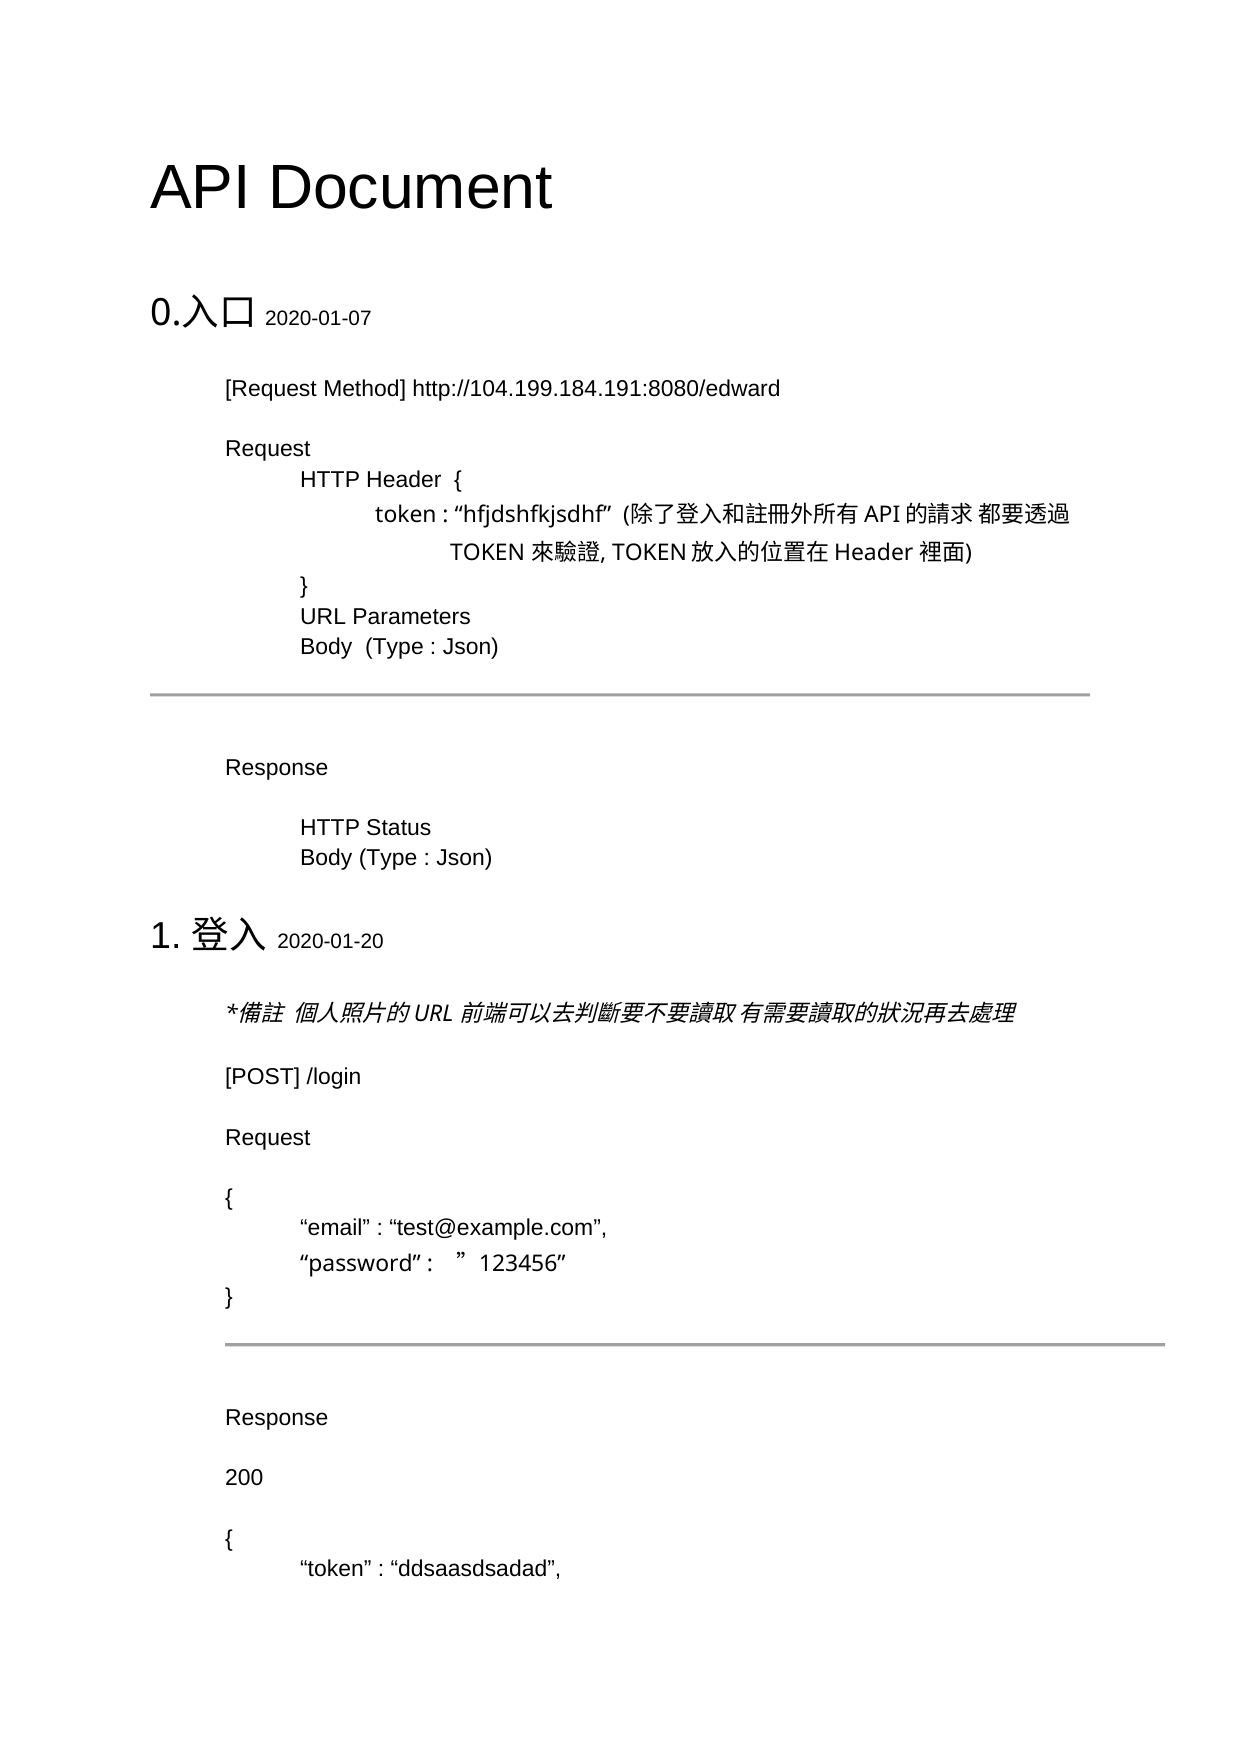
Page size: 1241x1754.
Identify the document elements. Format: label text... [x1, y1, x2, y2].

text Response [150, 754, 1090, 780]
text “email” : “test@example.com”, [150, 1214, 1090, 1241]
text Body (Type : Json) [150, 633, 1090, 659]
text 1. 登入 2020-01-20 [150, 905, 1090, 959]
text { [150, 1184, 1090, 1210]
text HTTP Status [150, 814, 1090, 841]
text “password” : ”123456” [150, 1244, 1090, 1278]
text 0.入口 2020-01-07 [150, 282, 1090, 337]
text API Document [150, 150, 1090, 222]
text } [150, 1283, 1090, 1309]
text HTTP Header { [150, 466, 1090, 492]
text TOKEN 來驗證, TOKEN放入的位置在 Header 裡面) [375, 534, 1090, 567]
text Request [150, 1124, 1090, 1150]
text URL Parameters [150, 603, 1090, 629]
text [Request Method] http://104.199.184.191:8080/edward [150, 375, 1090, 401]
text *備註 個人照片的 URL 前端可以去判斷要不要讀取 有需要讀取的狀況再去處理 [150, 995, 1090, 1028]
text { [150, 1524, 1090, 1551]
text 200 [150, 1464, 1090, 1490]
text token : “hfjdshfkjsdhf” (除了登入和註冊外所有API的請求 都要透過 [150, 496, 1090, 529]
text } [150, 572, 1090, 599]
text Response [150, 1404, 1090, 1430]
text Body (Type : Json) [150, 844, 1090, 871]
text [POST] /login [150, 1063, 1090, 1089]
text Request [150, 435, 1090, 462]
text “token” : “ddsaasdsadad”, [150, 1555, 1090, 1581]
